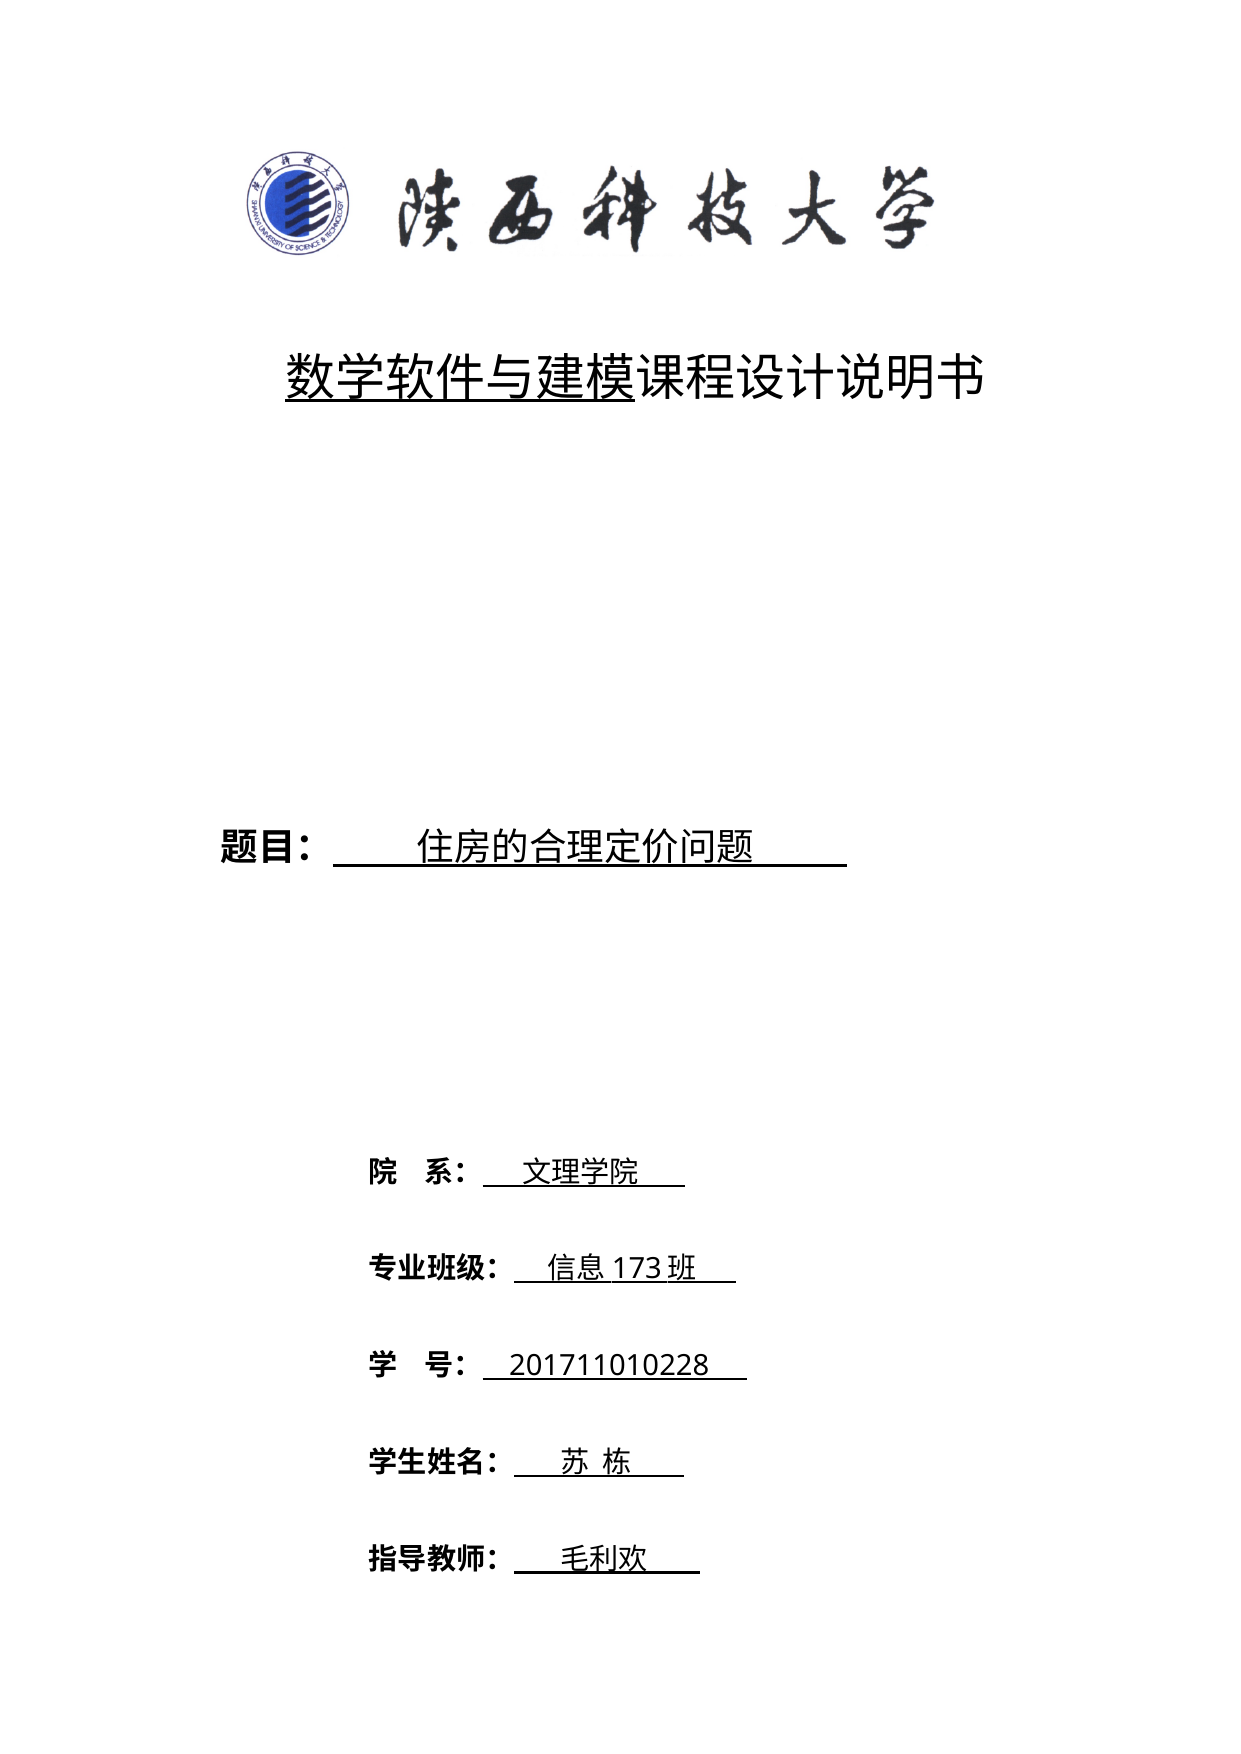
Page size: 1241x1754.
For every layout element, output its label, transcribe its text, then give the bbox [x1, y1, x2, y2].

picture [241, 145, 355, 260]
text 学生姓名： 苏 栋 [148, 1427, 1122, 1492]
text 学 号： 201711010228 [148, 1330, 1122, 1395]
text 数学软件与建模课程设计说明书 [148, 324, 1122, 422]
text 专业班级： 信息173班 [148, 1234, 1122, 1299]
text 题目： 住房的合理定价问题 [148, 812, 1122, 877]
text 指导教师： 毛利欢 [148, 1524, 1122, 1589]
picture [374, 155, 954, 260]
text 院 系： 文理学院 [148, 1137, 1122, 1202]
